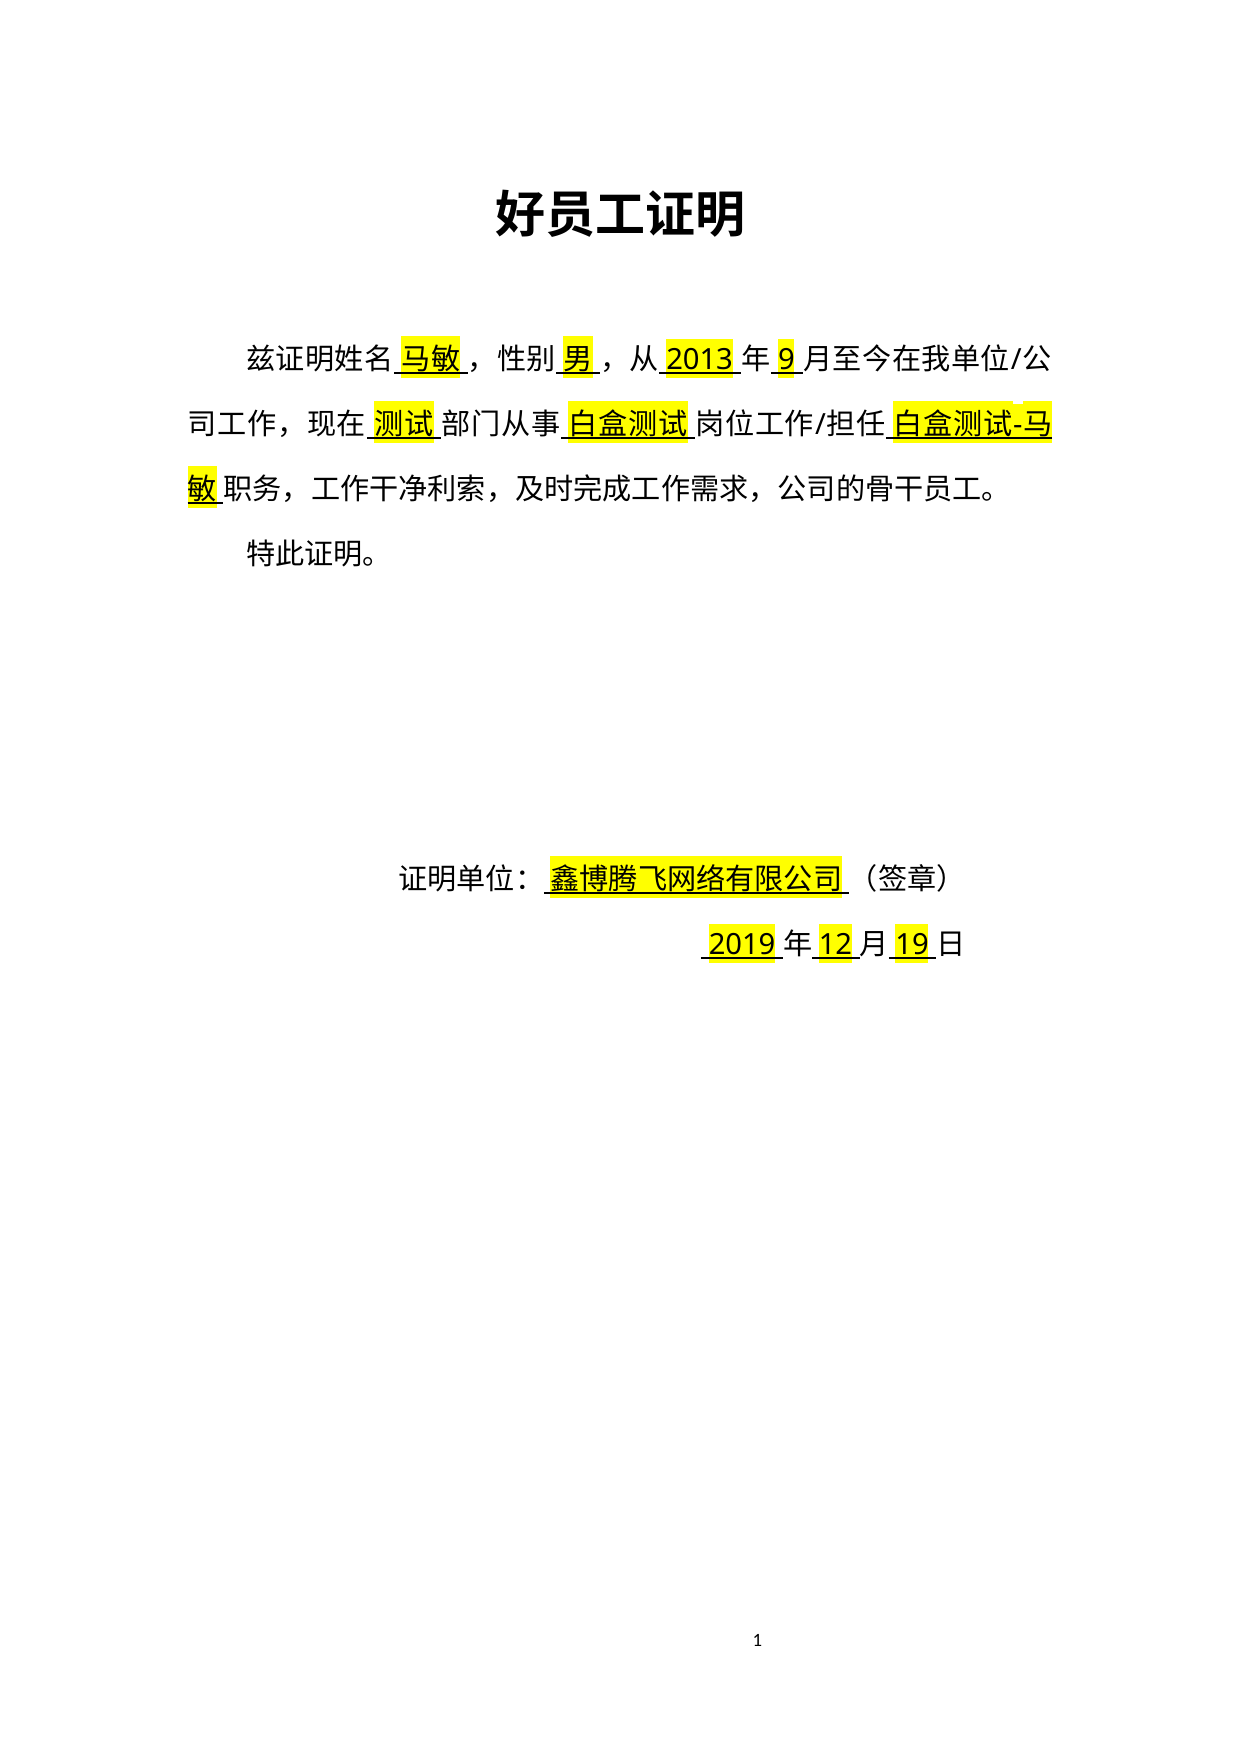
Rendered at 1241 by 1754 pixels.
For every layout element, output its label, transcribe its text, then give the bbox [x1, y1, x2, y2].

text 特此证明。 [187, 519, 1053, 584]
text 好员工证明 [187, 162, 1053, 259]
text 证明单位： 鑫博腾飞网络有限公司 （签章） [187, 844, 965, 909]
text 兹证明姓名 马敏 ，性别 男 ，从 2013 年 9 月至今在我单位/公司工作，现在 测试 部门从事 白盒测试 岗位工作/担任 白盒测试-马敏 职务，工作干净利索，及时完成工作需求，公司的骨干员工。 [187, 324, 1053, 519]
text 2019 年 12 月 19 日 [187, 909, 965, 974]
